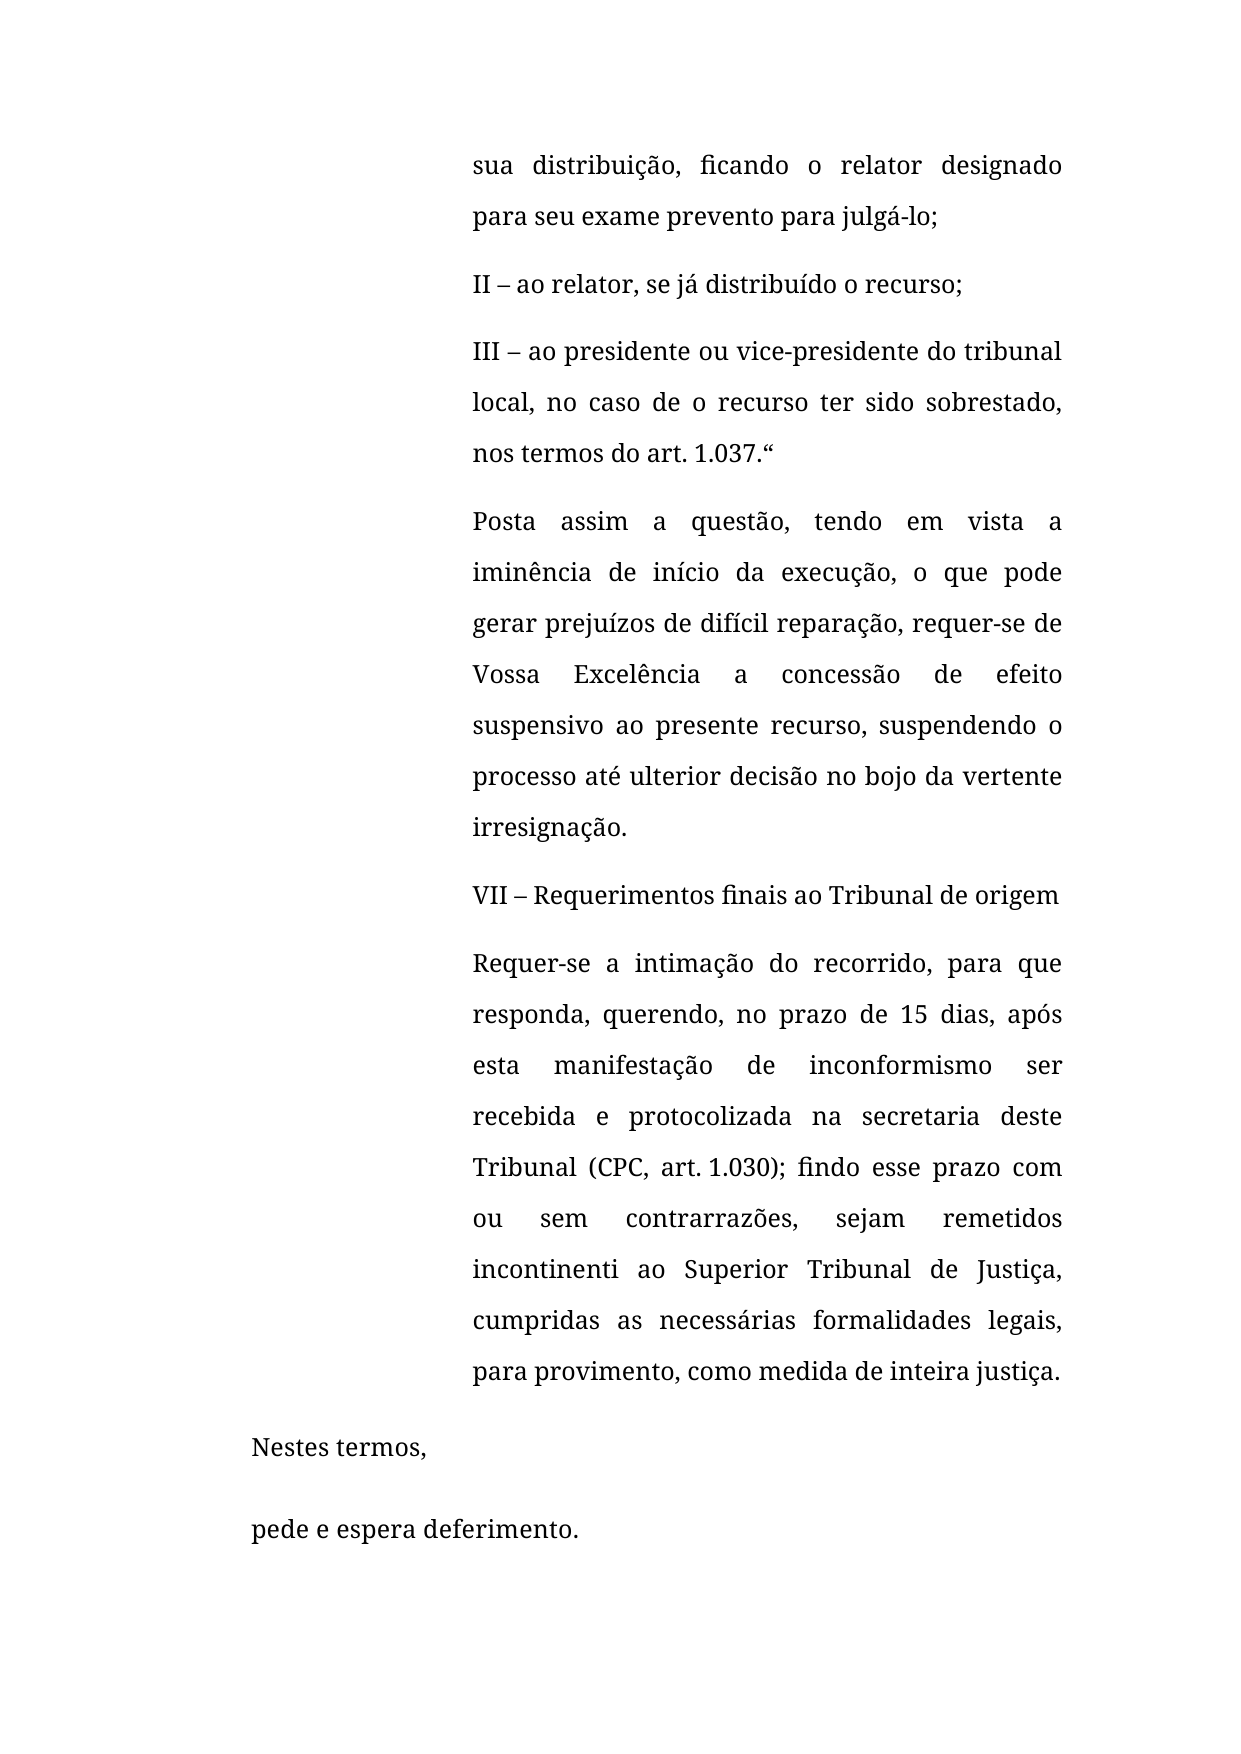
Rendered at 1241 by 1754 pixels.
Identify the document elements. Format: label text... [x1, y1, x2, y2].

text Requer-se a intimação do recorrido, para que responda, querendo, no prazo de 15 dias, após esta manifestação de inconformismo ser recebida e protocolizada na secretaria deste Tribunal (CPC, art. 1.030); findo esse prazo com ou sem contrarrazões, sejam remetidos incontinenti ao Superior Tribunal de Justiça, cumpridas as necessárias formalidades legais, para provimento, como medida de inteira justiça. [472, 946, 1063, 1388]
text II – ao relator, se já distribuído o recurso; [472, 266, 1063, 300]
text Nestes termos, [177, 1430, 1063, 1464]
text pede e espera deferimento. [177, 1512, 1063, 1546]
text VII – Requerimentos finais ao Tribunal de origem [472, 878, 1063, 912]
text III – ao presidente ou vice-presidente do tribunal local, no caso de o recurso ter sido sobrestado, nos termos do art. 1.037.“ [472, 334, 1063, 470]
text Posta assim a questão, tendo em vista a iminência de início da execução, o que pode gerar prejuízos de difícil reparação, requer-se de Vossa Excelência a concessão de efeito suspensivo ao presente recurso, suspendendo o processo até ulterior decisão no bojo da vertente irresignação. [472, 504, 1063, 844]
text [472, 148, 1063, 233]
